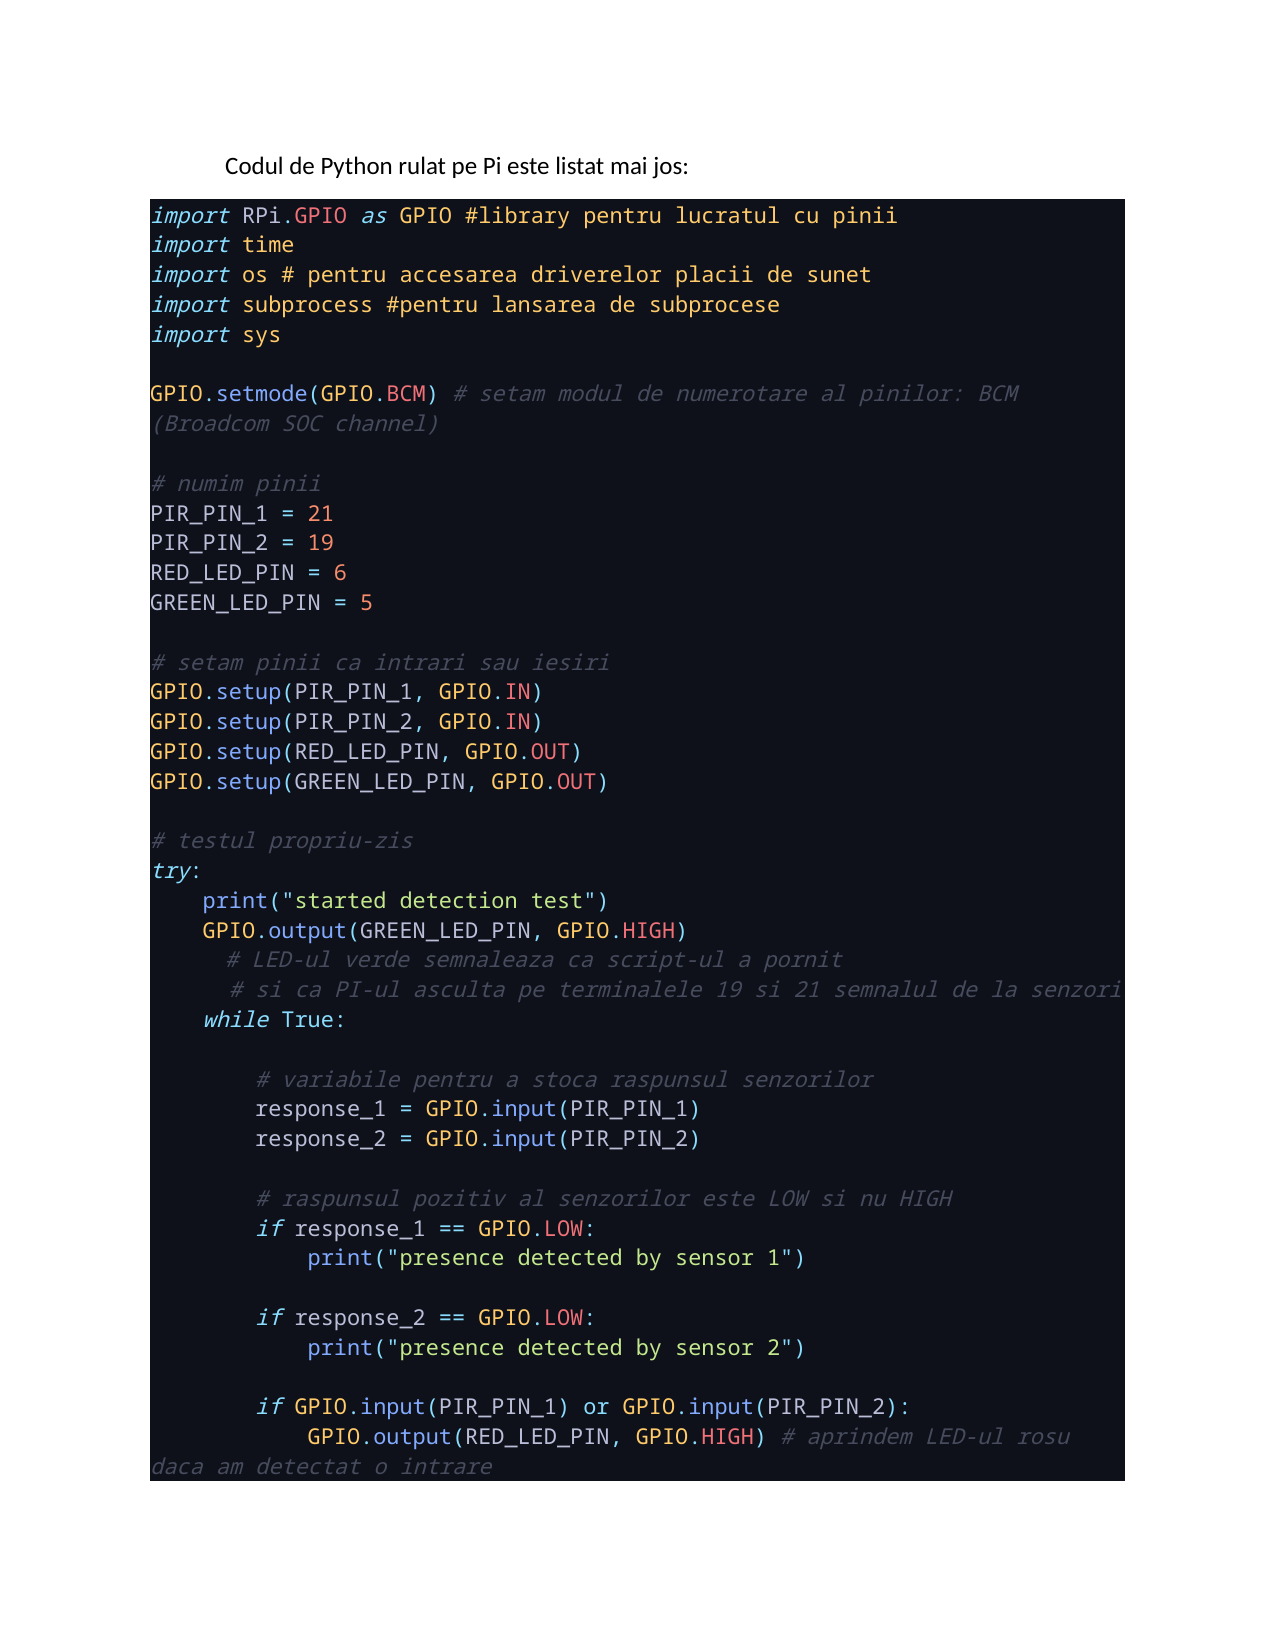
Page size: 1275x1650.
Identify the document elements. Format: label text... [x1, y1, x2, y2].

text try: [150, 855, 1125, 885]
text # testul propriu-zis [150, 825, 1125, 855]
text print("presence detected by sensor 1") [150, 1242, 1125, 1272]
text # variabile pentru a stoca raspunsul senzorilor [150, 1063, 1125, 1093]
text PIR_PIN_2 = 19 [150, 527, 1125, 557]
text while True: [150, 1004, 1125, 1034]
text GPIO.output(RED_LED_PIN, GPIO.HIGH) # aprindem LED-ul rosu daca am detectat o intrare [150, 1421, 1125, 1481]
text GPIO.setup(PIR_PIN_2, GPIO.IN) [150, 706, 1125, 736]
text Codul de Python rulat pe Pi este listat mai jos: [150, 150, 1125, 181]
text # raspunsul pozitiv al senzorilor este LOW si nu HIGH [150, 1183, 1125, 1212]
text if response_1 == GPIO.LOW: [150, 1212, 1125, 1242]
text GPIO.setup(RED_LED_PIN, GPIO.OUT) [150, 736, 1125, 766]
text GPIO.output(GREEN_LED_PIN, GPIO.HIGH) [150, 914, 1125, 944]
text import subprocess #pentru lansarea de subprocese [150, 289, 1125, 319]
text GPIO.setmode(GPIO.BCM) # setam modul de numerotare al pinilor: BCM (Broadcom SOC channel) [150, 378, 1125, 438]
text GPIO.setup(PIR_PIN_1, GPIO.IN) [150, 676, 1125, 706]
text # LED-ul verde semnaleaza ca script-ul a pornit [150, 944, 1125, 974]
text import os # pentru accesarea driverelor placii de sunet [150, 259, 1125, 289]
text # numim pinii [150, 468, 1125, 497]
text response_2 = GPIO.input(PIR_PIN_2) [150, 1123, 1125, 1153]
text RED_LED_PIN = 6 [150, 557, 1125, 587]
text import time [150, 229, 1125, 259]
text print("presence detected by sensor 2") [150, 1332, 1125, 1361]
text import sys [150, 319, 1125, 348]
text print("started detection test") [150, 885, 1125, 914]
text # setam pinii ca intrari sau iesiri [150, 646, 1125, 676]
text if response_2 == GPIO.LOW: [150, 1302, 1125, 1332]
text import RPi.GPIO as GPIO #library pentru lucratul cu pinii [150, 199, 1125, 229]
text GPIO.setup(GREEN_LED_PIN, GPIO.OUT) [150, 766, 1125, 795]
text response_1 = GPIO.input(PIR_PIN_1) [150, 1093, 1125, 1123]
text # si ca PI-ul asculta pe terminalele 19 si 21 semnalul de la senzori [150, 974, 1125, 1004]
text GREEN_LED_PIN = 5 [150, 587, 1125, 617]
text PIR_PIN_1 = 21 [150, 497, 1125, 527]
text if GPIO.input(PIR_PIN_1) or GPIO.input(PIR_PIN_2): [150, 1391, 1125, 1421]
